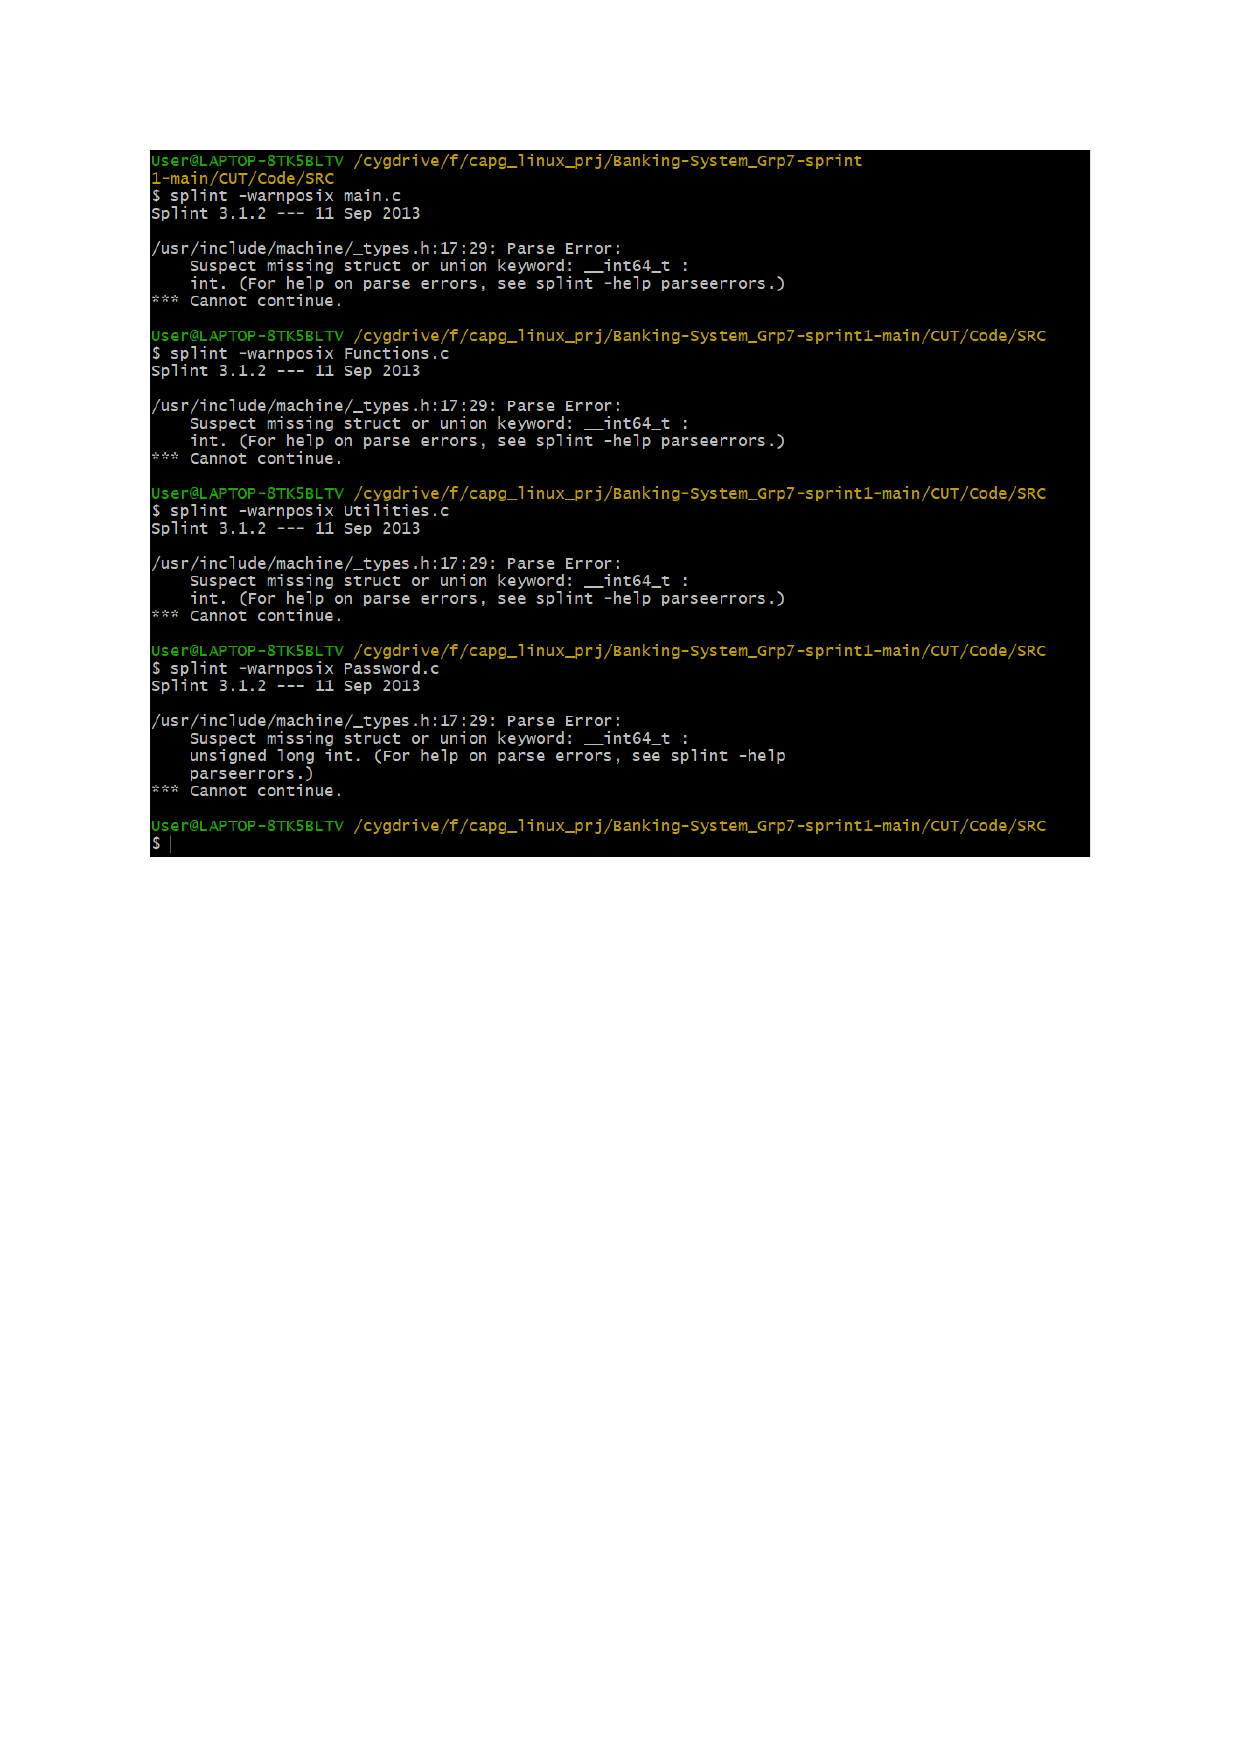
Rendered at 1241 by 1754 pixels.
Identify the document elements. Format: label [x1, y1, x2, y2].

picture [150, 150, 1091, 857]
